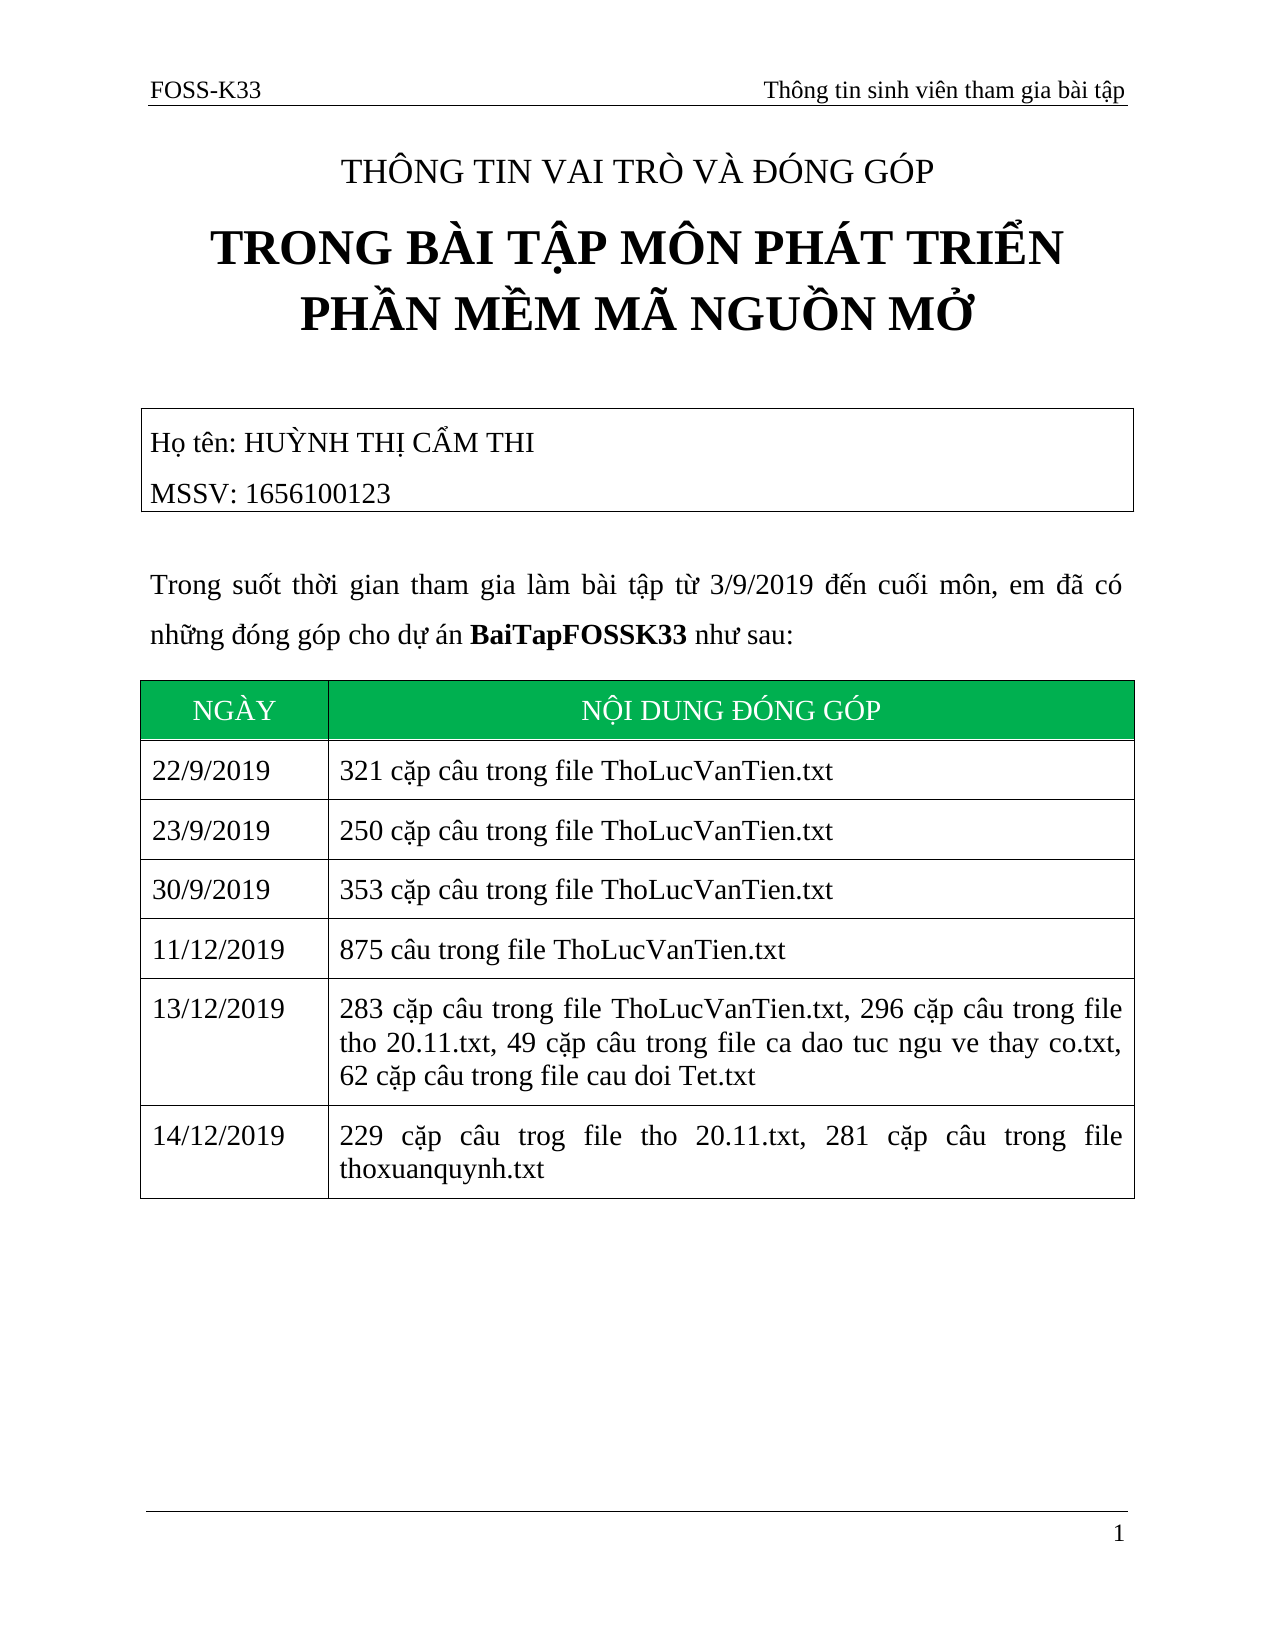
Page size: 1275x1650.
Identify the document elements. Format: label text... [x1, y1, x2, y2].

table_cell 30/9/2019 [141, 860, 328, 918]
table_cell 22/9/2019 [141, 741, 328, 799]
table_cell 23/9/2019 [141, 800, 328, 859]
table_header NỘI DUNG ĐÓNG GÓP [329, 681, 1134, 739]
table_cell 14/12/2019 [141, 1106, 328, 1198]
table_header NGÀY [141, 681, 328, 739]
table_cell 875 câu trong file ThoLucVanTien.txt [329, 919, 1134, 978]
table_cell 229 cặp câu trog file tho 20.11.txt, 281 cặp câu trong file thoxuanquynh.txt [329, 1106, 1134, 1198]
text THÔNG TIN VAI TRÒ VÀ ĐÓNG GÓP [150, 150, 1125, 191]
table_cell 11/12/2019 [141, 919, 328, 978]
text MSSV: 1656100123 [142, 473, 1133, 511]
table_cell 353 cặp câu trong file ThoLucVanTien.txt [329, 860, 1134, 918]
list Trong suốt thời gian tham gia làm bài tập từ 3/9/2019 đến cuối môn, em đã có những đóng góp cho dự án BaiTapFOSSK33 như sau: [150, 567, 1125, 651]
table_cell 13/12/2019 [141, 979, 328, 1104]
text TRONG BÀI TẬP MÔN PHÁT TRIỂN PHẦN MỀM MÃ NGUỒN MỞ [150, 218, 1125, 341]
text Họ tên: HUỲNH THỊ CẨM THI [142, 422, 1133, 459]
table_cell 321 cặp câu trong file ThoLucVanTien.txt [329, 741, 1134, 799]
table_cell 283 cặp câu trong file ThoLucVanTien.txt, 296 cặp câu trong file tho 20.11.txt, 49 cặp câu trong file ca dao tuc ngu ve thay co.txt, 62 cặp câu trong file cau doi Tet.txt [329, 979, 1134, 1104]
table_cell 250 cặp câu trong file ThoLucVanTien.txt [329, 800, 1134, 859]
